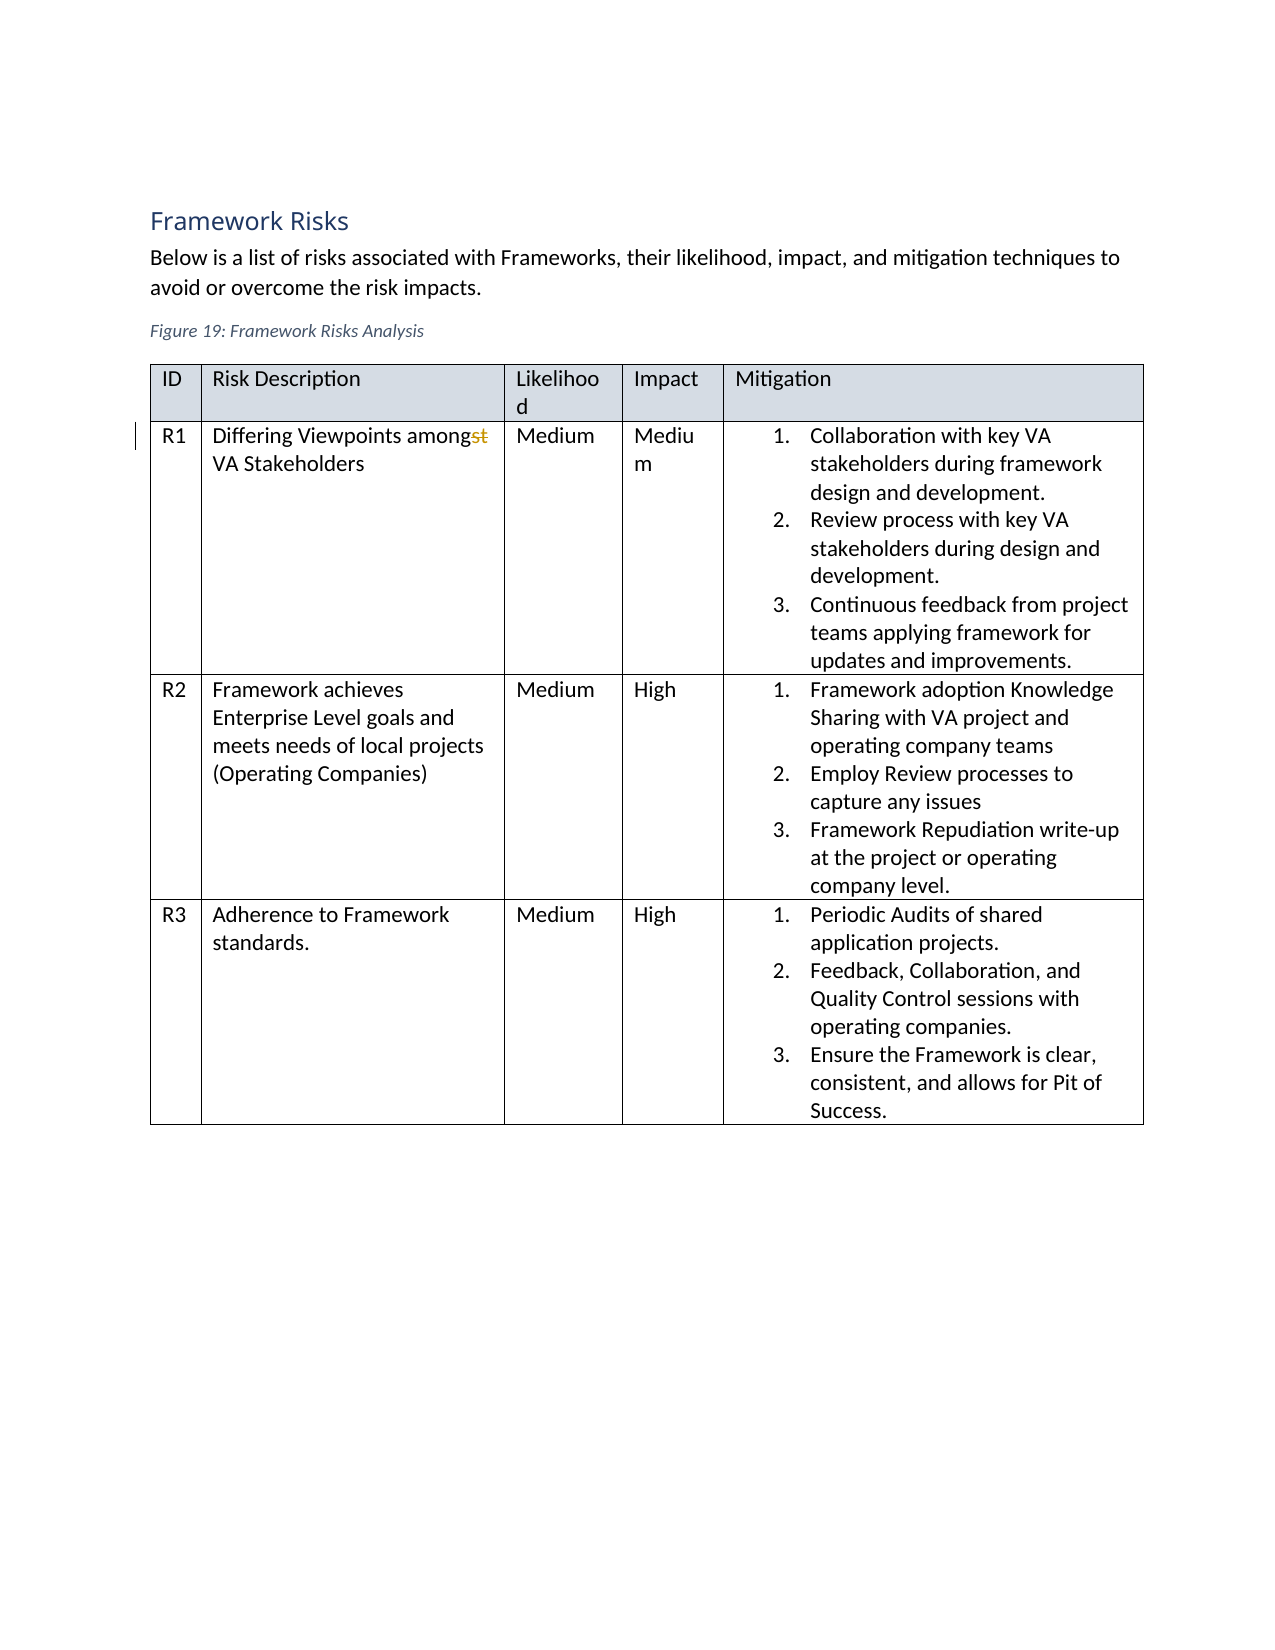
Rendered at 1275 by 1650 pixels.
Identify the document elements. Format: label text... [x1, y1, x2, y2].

table_cell Medium [623, 422, 723, 674]
table_cell High [623, 675, 723, 899]
table_cell R1 [151, 422, 201, 674]
table_cell Medium [505, 900, 622, 1124]
table_header Impact [623, 365, 723, 421]
table_cell Medium [505, 422, 622, 674]
table_cell Medium [505, 675, 622, 899]
text Below is a list of risks associated with Frameworks, their likelihood, impact, and mitigation techniques to avoid or overcome the risk impacts. [150, 243, 1125, 301]
table_cell R3 [151, 900, 201, 1124]
table_header Risk Description [202, 365, 504, 421]
table_cell Framework adoption Knowledge Sharing with VA project and operating company teams Employ Review processes to capture any issues Framework Repudiation write-up at the project or operating company level. [724, 675, 1143, 899]
table_header Likelihood [505, 365, 622, 421]
table_cell R2 [151, 675, 201, 899]
table_cell High [623, 900, 723, 1124]
table_cell Adherence to Framework standards. [202, 900, 504, 1124]
table_cell Differing Viewpoints among VA Stakeholders [202, 422, 504, 674]
table_cell Framework achieves Enterprise Level goals and meets needs of local projects (Operating Companies) [202, 675, 504, 899]
subtitle Framework Risks [150, 203, 1125, 237]
table_cell Periodic Audits of shared application projects. Feedback, Collaboration, and Quality Control sessions with operating companies. Ensure the Framework is clear, consistent, and allows for Pit of Success. [724, 900, 1143, 1124]
table_header ID [151, 365, 201, 421]
table_cell Collaboration with key VA stakeholders during framework design and development. Review process with key VA stakeholders during design and development. Continuous feedback from project teams applying framework for updates and improvements. [724, 422, 1143, 674]
table_header Mitigation [724, 365, 1143, 421]
